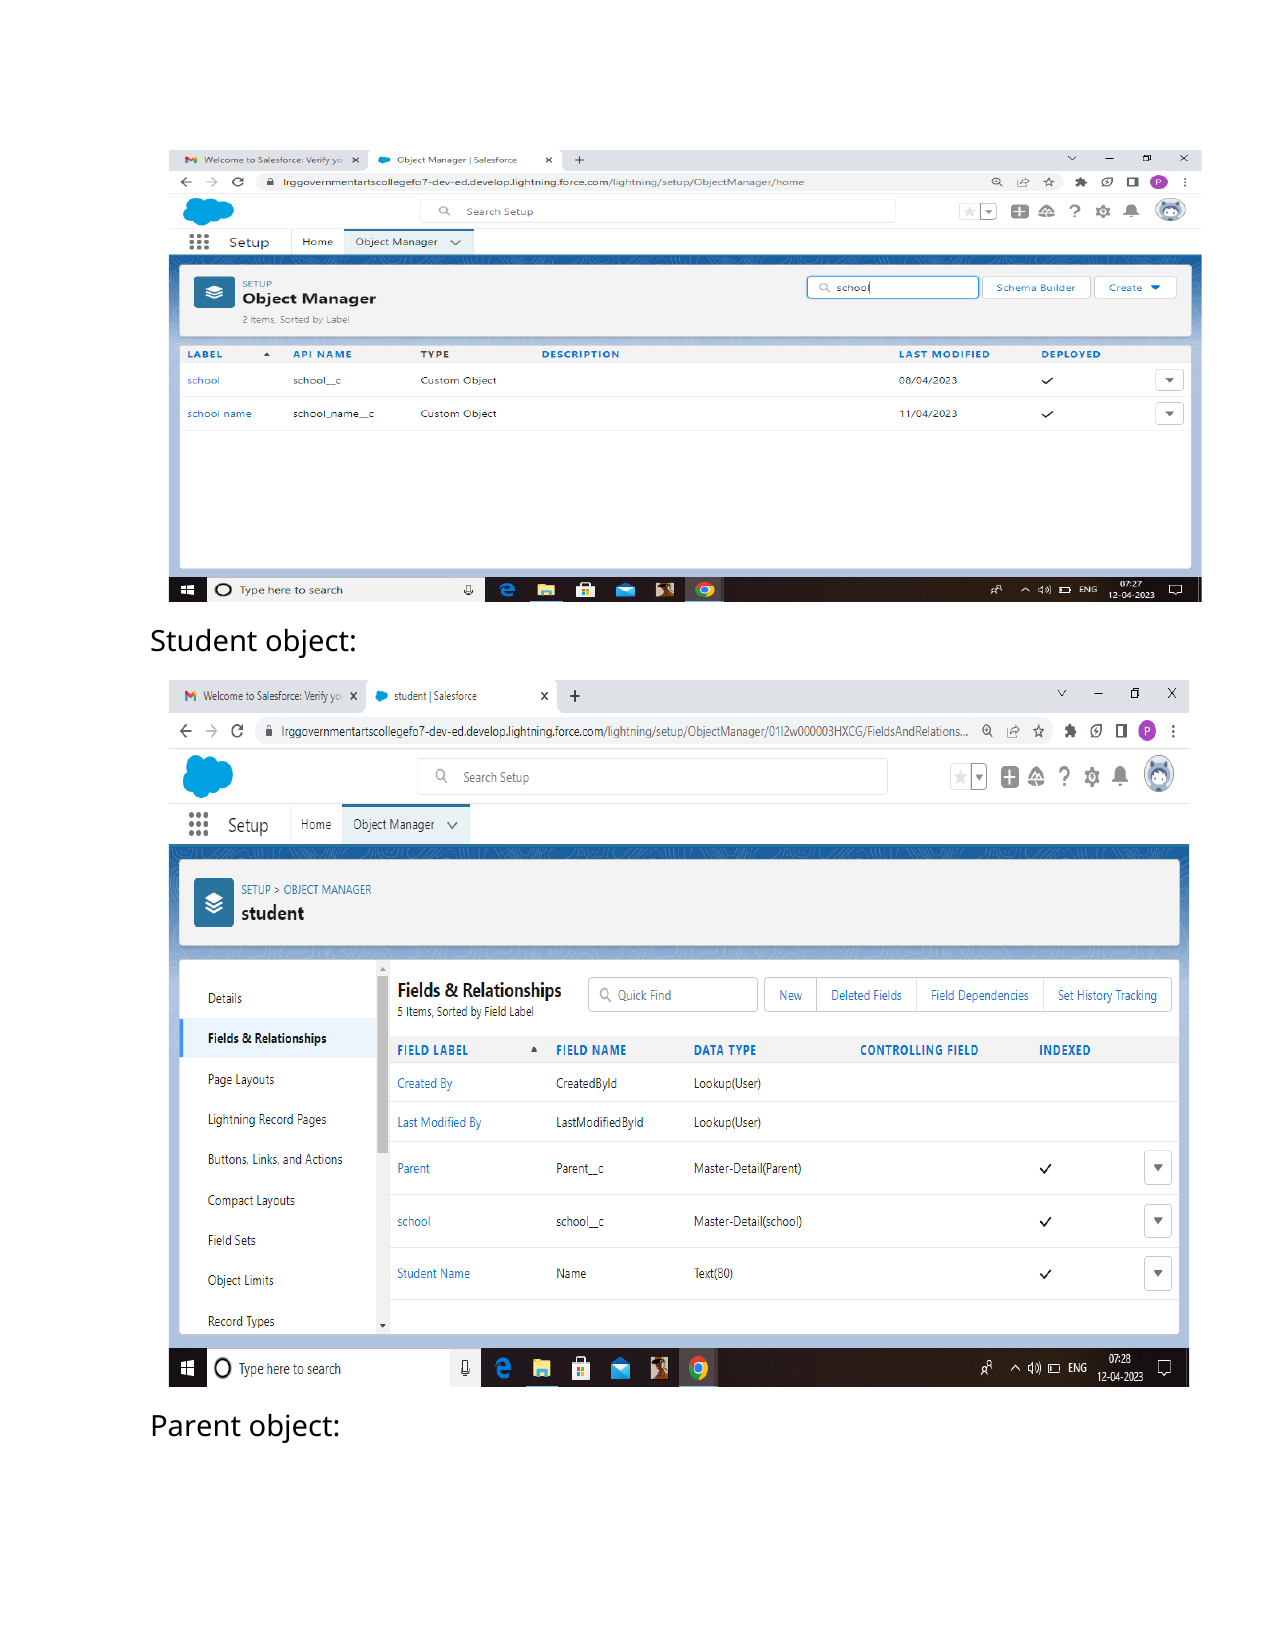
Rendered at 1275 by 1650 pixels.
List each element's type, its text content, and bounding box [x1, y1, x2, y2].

text Parent object: [150, 1405, 1125, 1445]
text Student object: [150, 620, 1125, 660]
